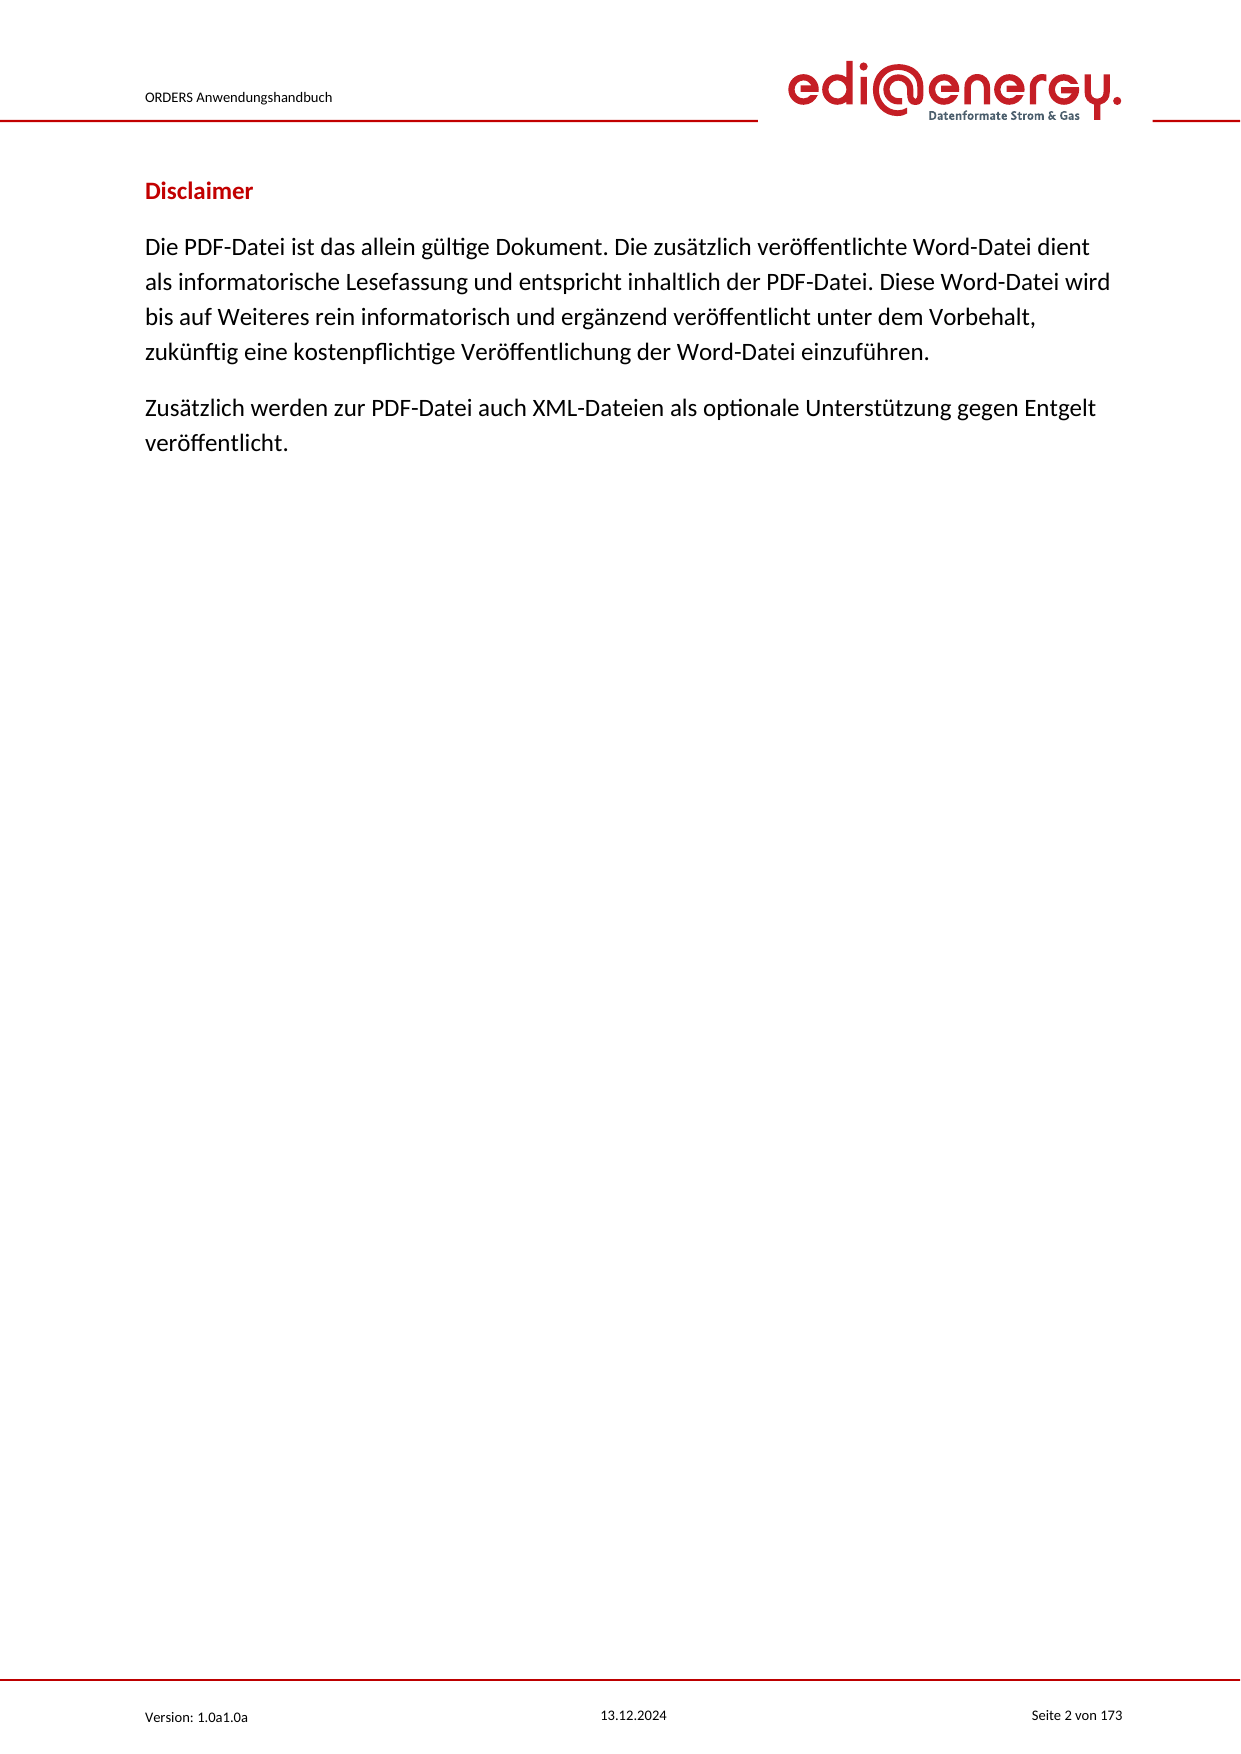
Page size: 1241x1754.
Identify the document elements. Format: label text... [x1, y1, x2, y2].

text Die PDF-Datei ist das allein gültige Dokument. Die zusätzlich veröffentlichte Word-Datei dient als informatorische Lesefassung und entspricht inhaltlich der PDF-Datei. Diese Word-Datei wird bis auf Weiteres rein informatorisch und ergänzend veröffentlicht unter dem Vorbehalt, zukünftig eine kostenpflichtige Veröffentlichung der Word-Datei einzuführen. [145, 231, 1122, 367]
text Disclaimer [145, 173, 1122, 206]
text Zusätzlich werden zur PDF-Datei auch XML-Dateien als optionale Unterstützung gegen Entgelt veröffentlicht. [145, 392, 1122, 457]
